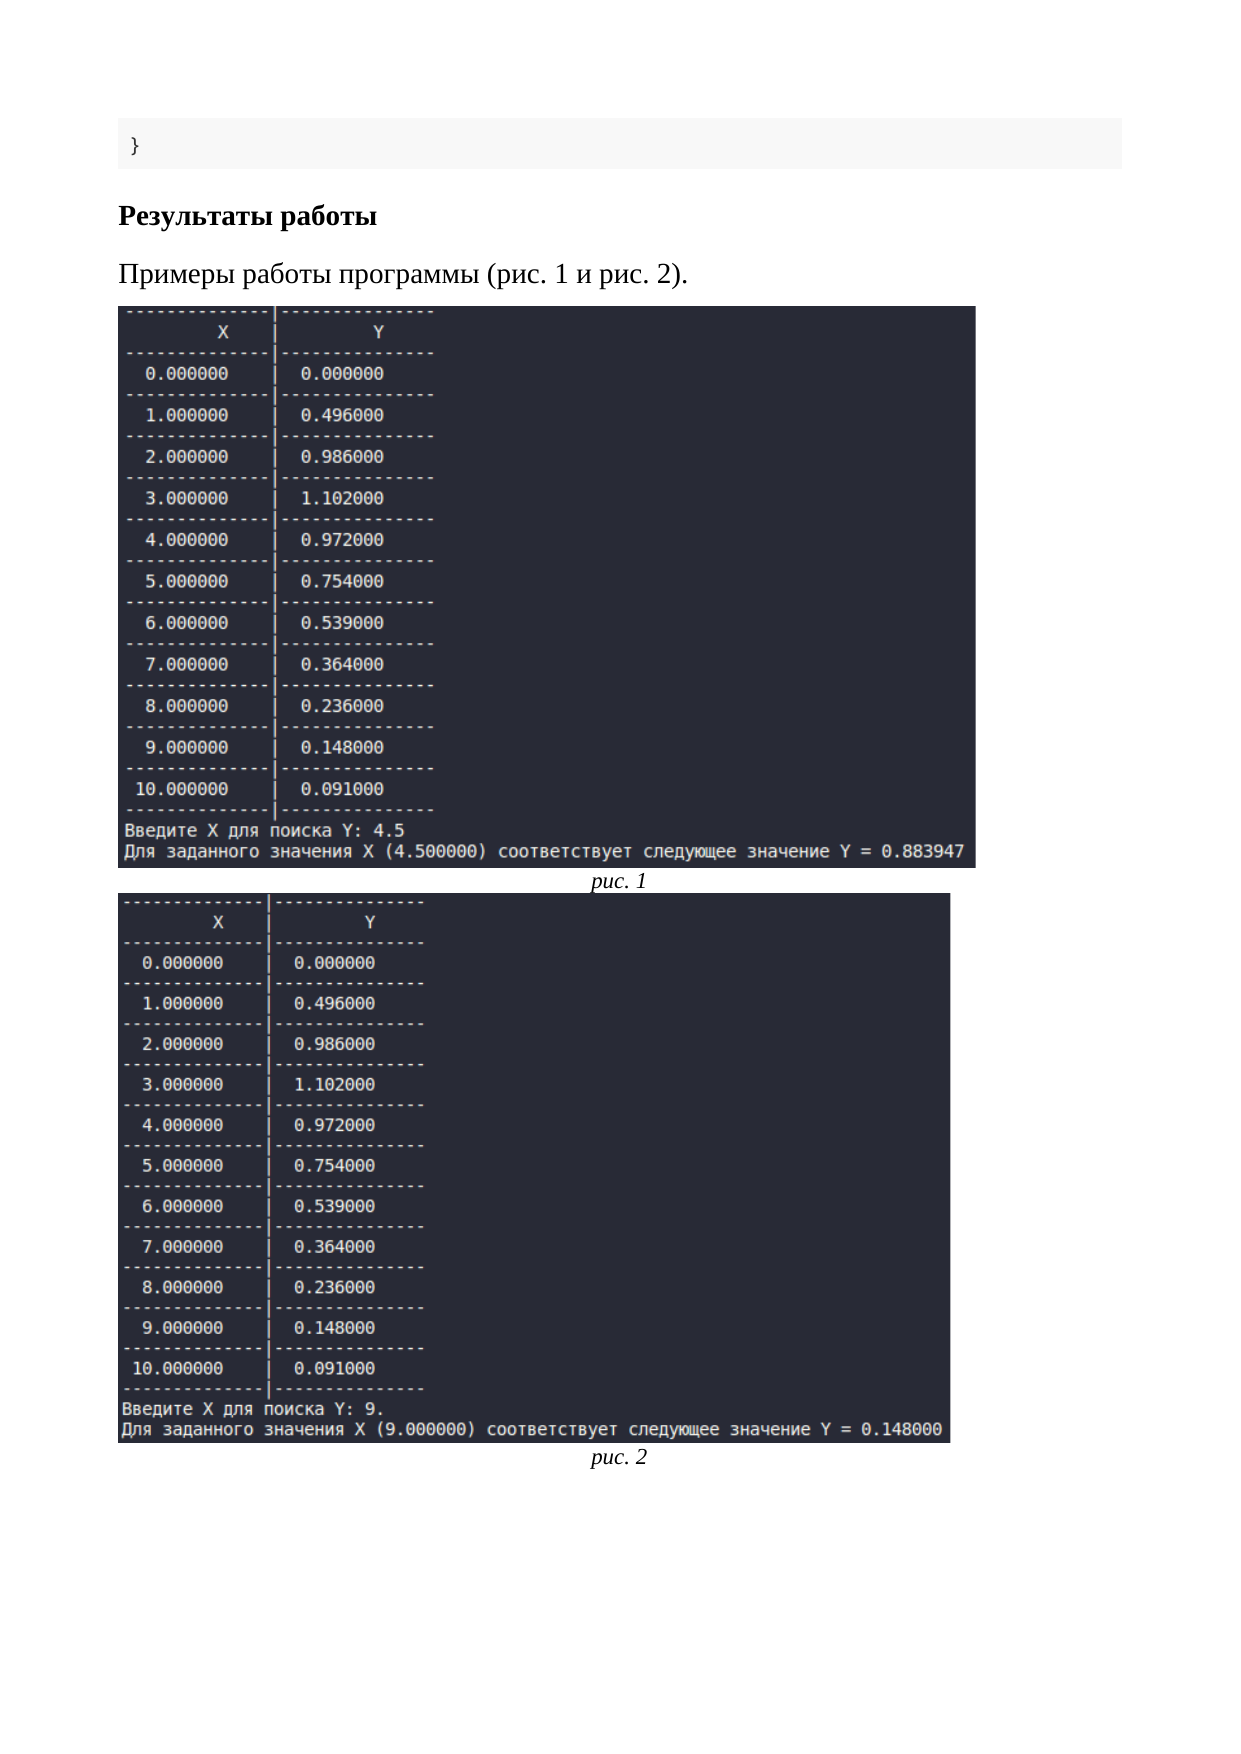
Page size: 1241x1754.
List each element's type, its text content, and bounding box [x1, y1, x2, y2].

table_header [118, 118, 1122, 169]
text рис. 1 [118, 868, 1122, 894]
text рис. 2 [118, 1443, 1122, 1469]
text Примеры работы программы (рис. 1 и рис. 2). [118, 256, 1122, 290]
subtitle Результаты работы [118, 198, 1122, 231]
picture [118, 893, 951, 1443]
picture [118, 306, 976, 868]
